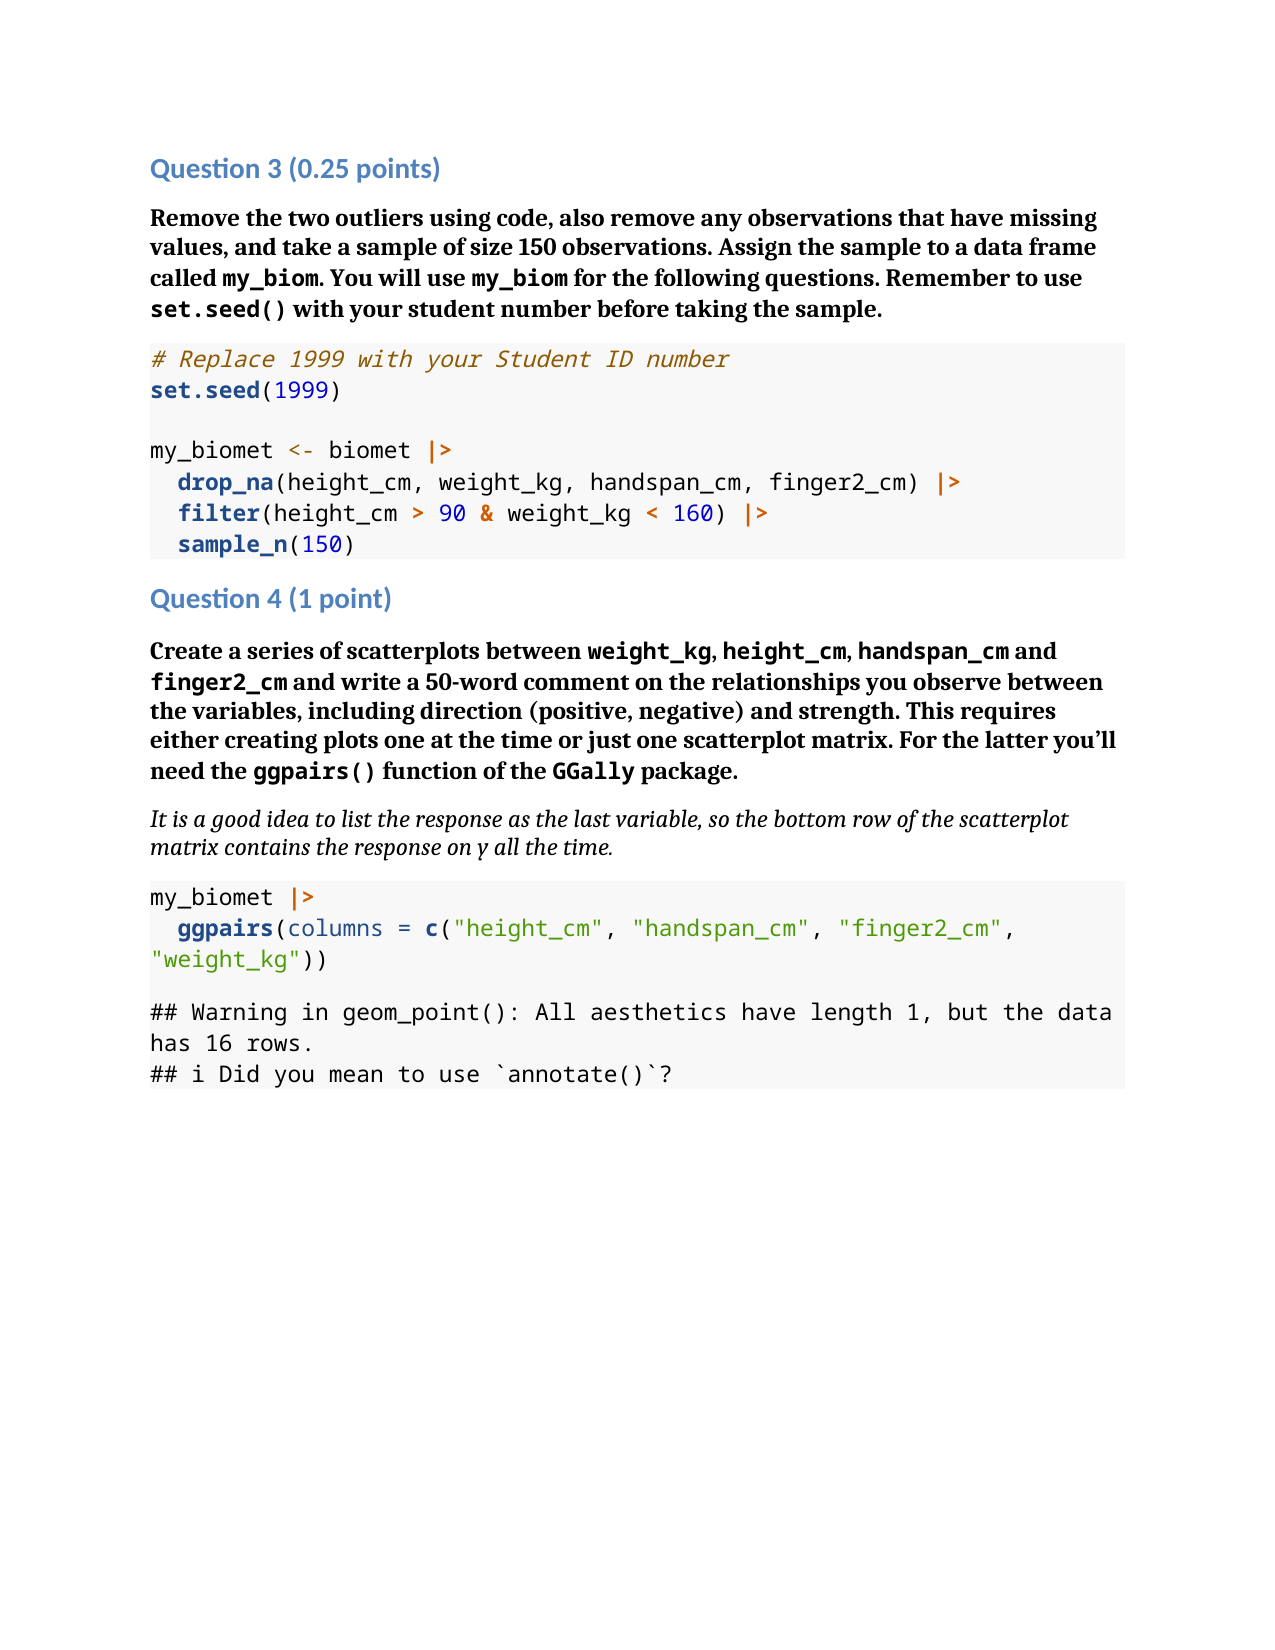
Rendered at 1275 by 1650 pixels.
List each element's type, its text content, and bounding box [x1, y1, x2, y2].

text Remove the two outliers using code, also remove any observations that have missing values, and take a sample of size 150 observations. Assign the sample to a data frame called my_biom. You will use my_biom for the following questions. Remember to use set.seed() with your student number before taking the sample. [150, 204, 1125, 324]
subtitle Question 4 (1 point) [150, 580, 1125, 616]
subtitle Question 3 (0.25 points) [150, 150, 1125, 186]
text It is a good idea to list the response as the last variable, so the bottom row of the scatterplot matrix contains the response on y all the time. [150, 804, 1125, 862]
text my_biomet |> ggpairs(columns = c("height_cm", "handspan_cm", "finger2_cm", "weight_kg")) [315, 881, 1125, 974]
text Create a series of scatterplots between weight_kg, height_cm, handspan_cm and finger2_cm and write a 50-word comment on the relationships you observe between the variables, including direction (positive, negative) and strength. This requires either creating plots one at the time or just one scatterplot matrix. For the latter you’ll need the ggpairs() function of the GGally package. [150, 634, 1125, 786]
text # Replace 1999 with your Student ID number set.seed(1999) my_biomet <- biomet |> drop_na(height_cm, weight_kg, handspan_cm, finger2_cm) |> filter(height_cm > 90 & weight_kg < 160) |> sample_n(150) [150, 343, 1125, 559]
text ## Warning in geom_point(): All aesthetics have length 1, but the data has 16 rows. ## ℹ Did you mean to use `annotate()`? [150, 995, 1125, 1089]
